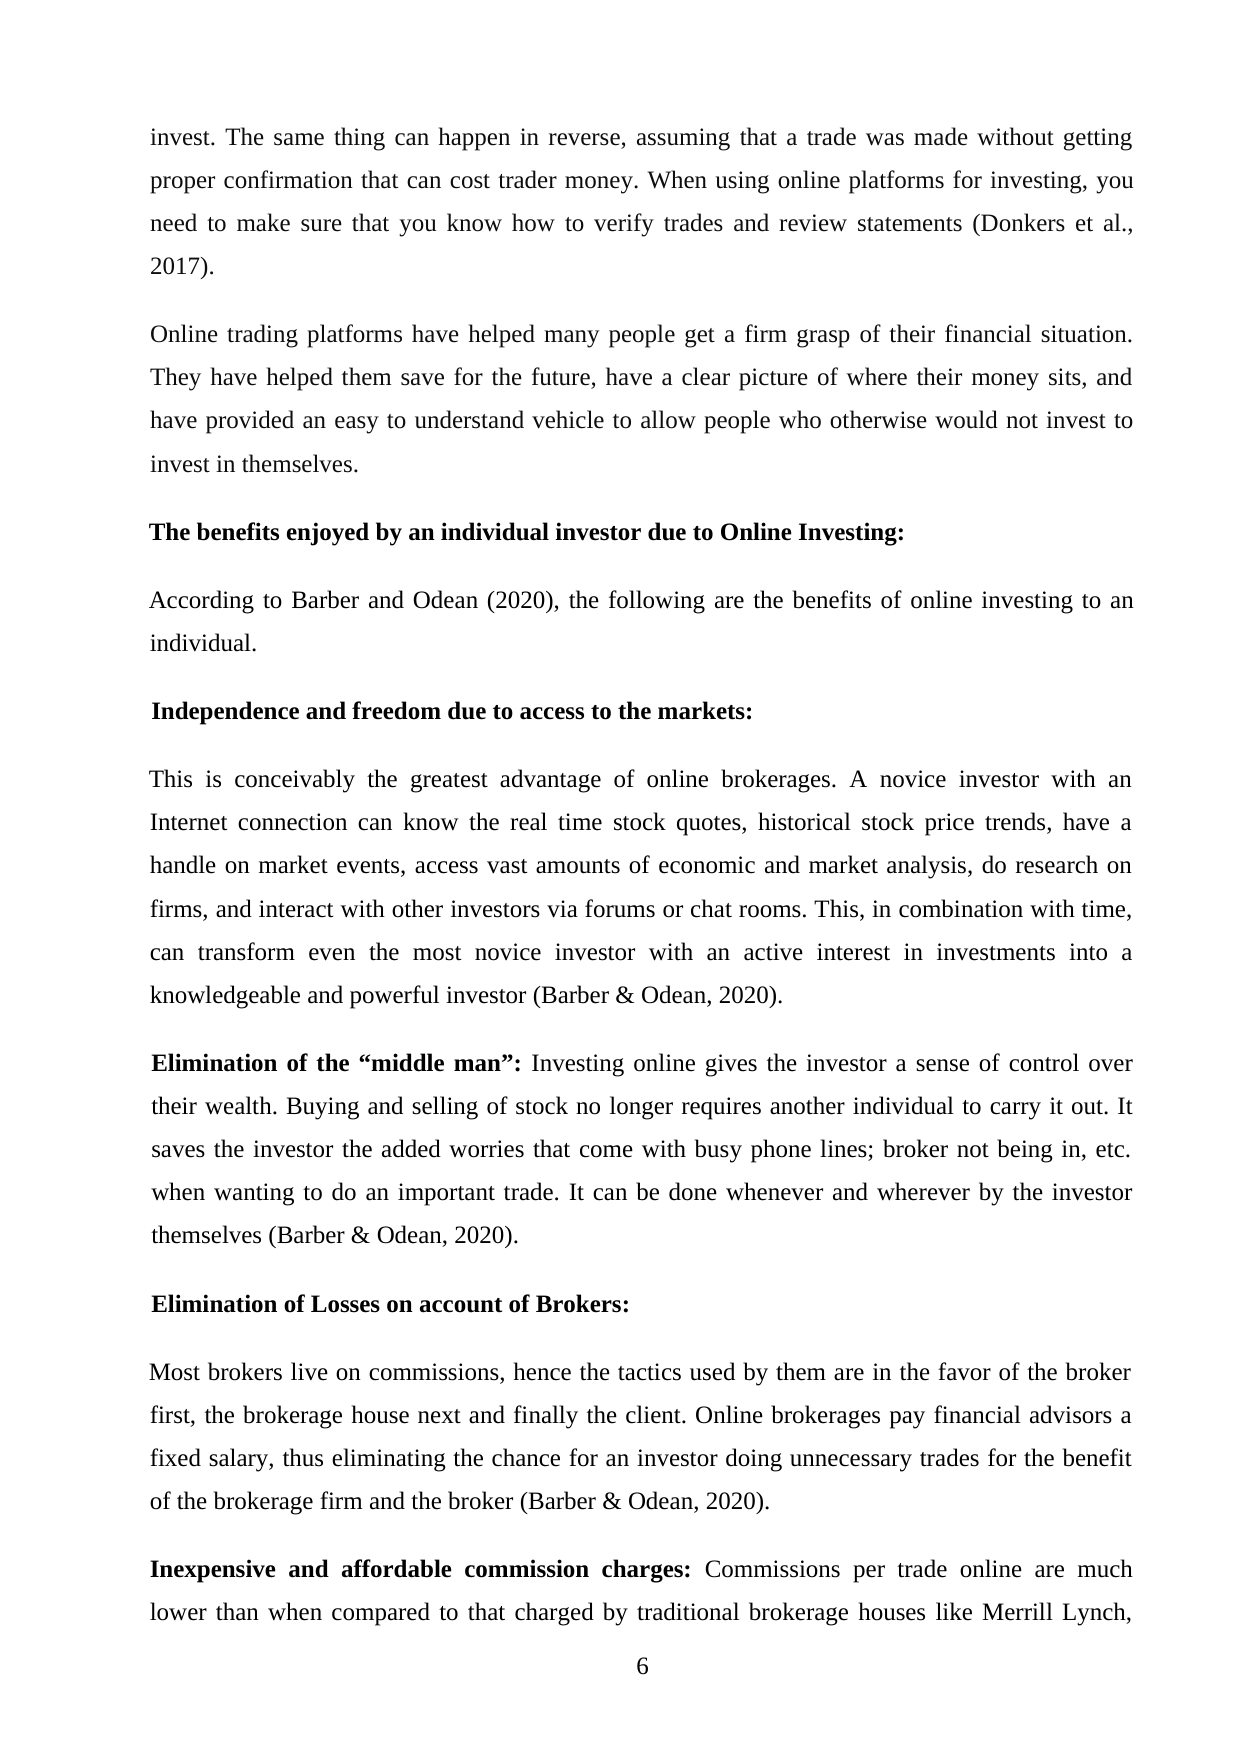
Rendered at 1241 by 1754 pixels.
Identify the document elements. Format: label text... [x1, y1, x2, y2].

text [149, 1554, 1133, 1626]
text Online trading platforms have helped many people get a firm grasp of their financial situation. They have helped them save for the future, have a clear picture of where their money sits, and have provided an easy to understand vehicle to allow people who otherwise would not invest to invest in themselves. [150, 319, 1134, 477]
text This is conceivably the greatest advantage of online brokerages. A novice investor with an Internet connection can know the real time stock quotes, historical stock price trends, have a handle on market events, access vast amounts of economic and market analysis, do research on firms, and interact with other investors via forums or chat rooms. This, in combination with time, can transform even the most novice investor with an active interest in investments into a knowledgeable and powerful investor (Barber & Odean, 2020). [148, 764, 1133, 1009]
text According to Barber and Odean (2020), the following are the benefits of online investing to an individual. [148, 585, 1134, 657]
text The benefits enjoyed by an individual investor due to Online Investing: [148, 517, 1134, 546]
text Elimination of the “middle man”: Investing online gives the investor a sense of control over their wealth. Buying and selling of stock no longer requires another individual to carry it out. It saves the investor the added worries that come with busy phone lines; broker not being in, etc. when wanting to do an important trade. It can be done whenever and wherever by the investor themselves (Barber & Odean, 2020). [151, 1048, 1134, 1249]
text Independence and freedom due to access to the markets: [151, 696, 1134, 725]
text Most brokers live on commissions, hence the tactics used by them are in the favor of the broker first, the brokerage house next and finally the client. Online brokerages pay financial advisors a fixed salary, thus eliminating the chance for an investor doing unnecessary trades for the benefit of the brokerage firm and the broker (Barber & Odean, 2020). [148, 1357, 1133, 1515]
text Elimination of Losses on account of Brokers: [151, 1289, 1134, 1317]
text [150, 122, 1134, 280]
